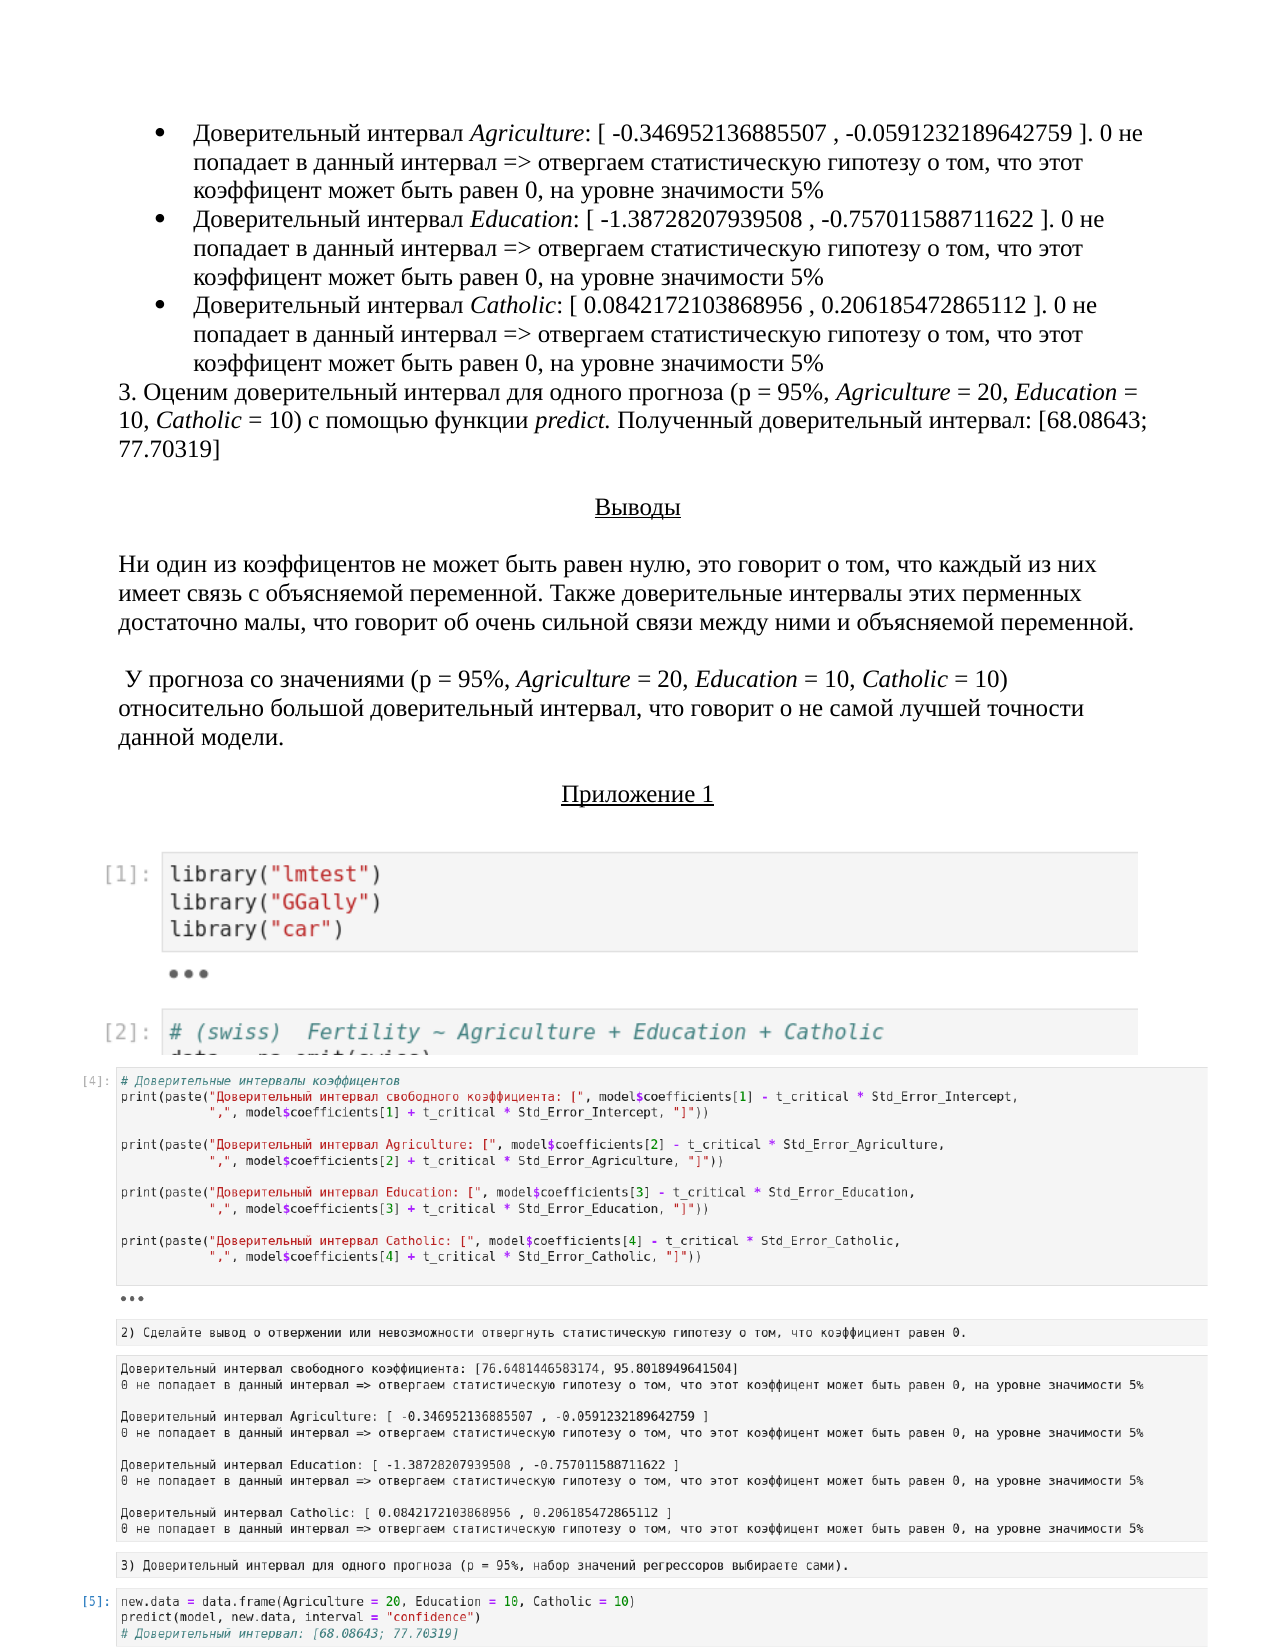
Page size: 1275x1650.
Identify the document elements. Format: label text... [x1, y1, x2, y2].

picture [72, 832, 1208, 1650]
text Ни один из коэффицентов не может быть равен нулю, это говорит о том, что каждый из них имеет связь с объясняемой переменной. Также доверительные интервалы этих перменных достаточно малы, что говорит об очень сильной связи между ними и объясняемой переменной. [118, 549, 1157, 636]
text Выводы [118, 492, 1157, 521]
text У прогноза со значениями (p = 95%, Agriculture = 20, Education = 10, Catholic = 10) относительно большой доверительный интервал, что говорит о не самой лучшей точности данной модели. [118, 664, 1157, 751]
text Приложение 1 [118, 779, 1157, 808]
text 3. Оценим доверительный интервал для одного прогноза (p = 95%, Agriculture = 20, Education = 10, Catholic = 10) с помощью функции predict. Полученный доверительный интервал: [68.08643; 77.70319] [118, 377, 1157, 463]
list Доверительный интервал Agriculture: [ -0.346952136885507 , -0.0591232189642759 ]. 0 не попадает в данный интервал => отвергаем статистическую гипотезу о том, что этот коэффицент может быть равен 0, на уровне значимости 5% [156, 118, 1157, 204]
list Доверительный интервал Catholic: [ 0.0842172103868956 , 0.206185472865112 ]. 0 не попадает в данный интервал => отвергаем статистическую гипотезу о том, что этот коэффицент может быть равен 0, на уровне значимости 5% [156, 291, 1157, 377]
list Доверительный интервал Education: [ -1.38728207939508 , -0.757011588711622 ]. 0 не попадает в данный интервал => отвергаем статистическую гипотезу о том, что этот коэффицент может быть равен 0, на уровне значимости 5% [156, 204, 1157, 291]
